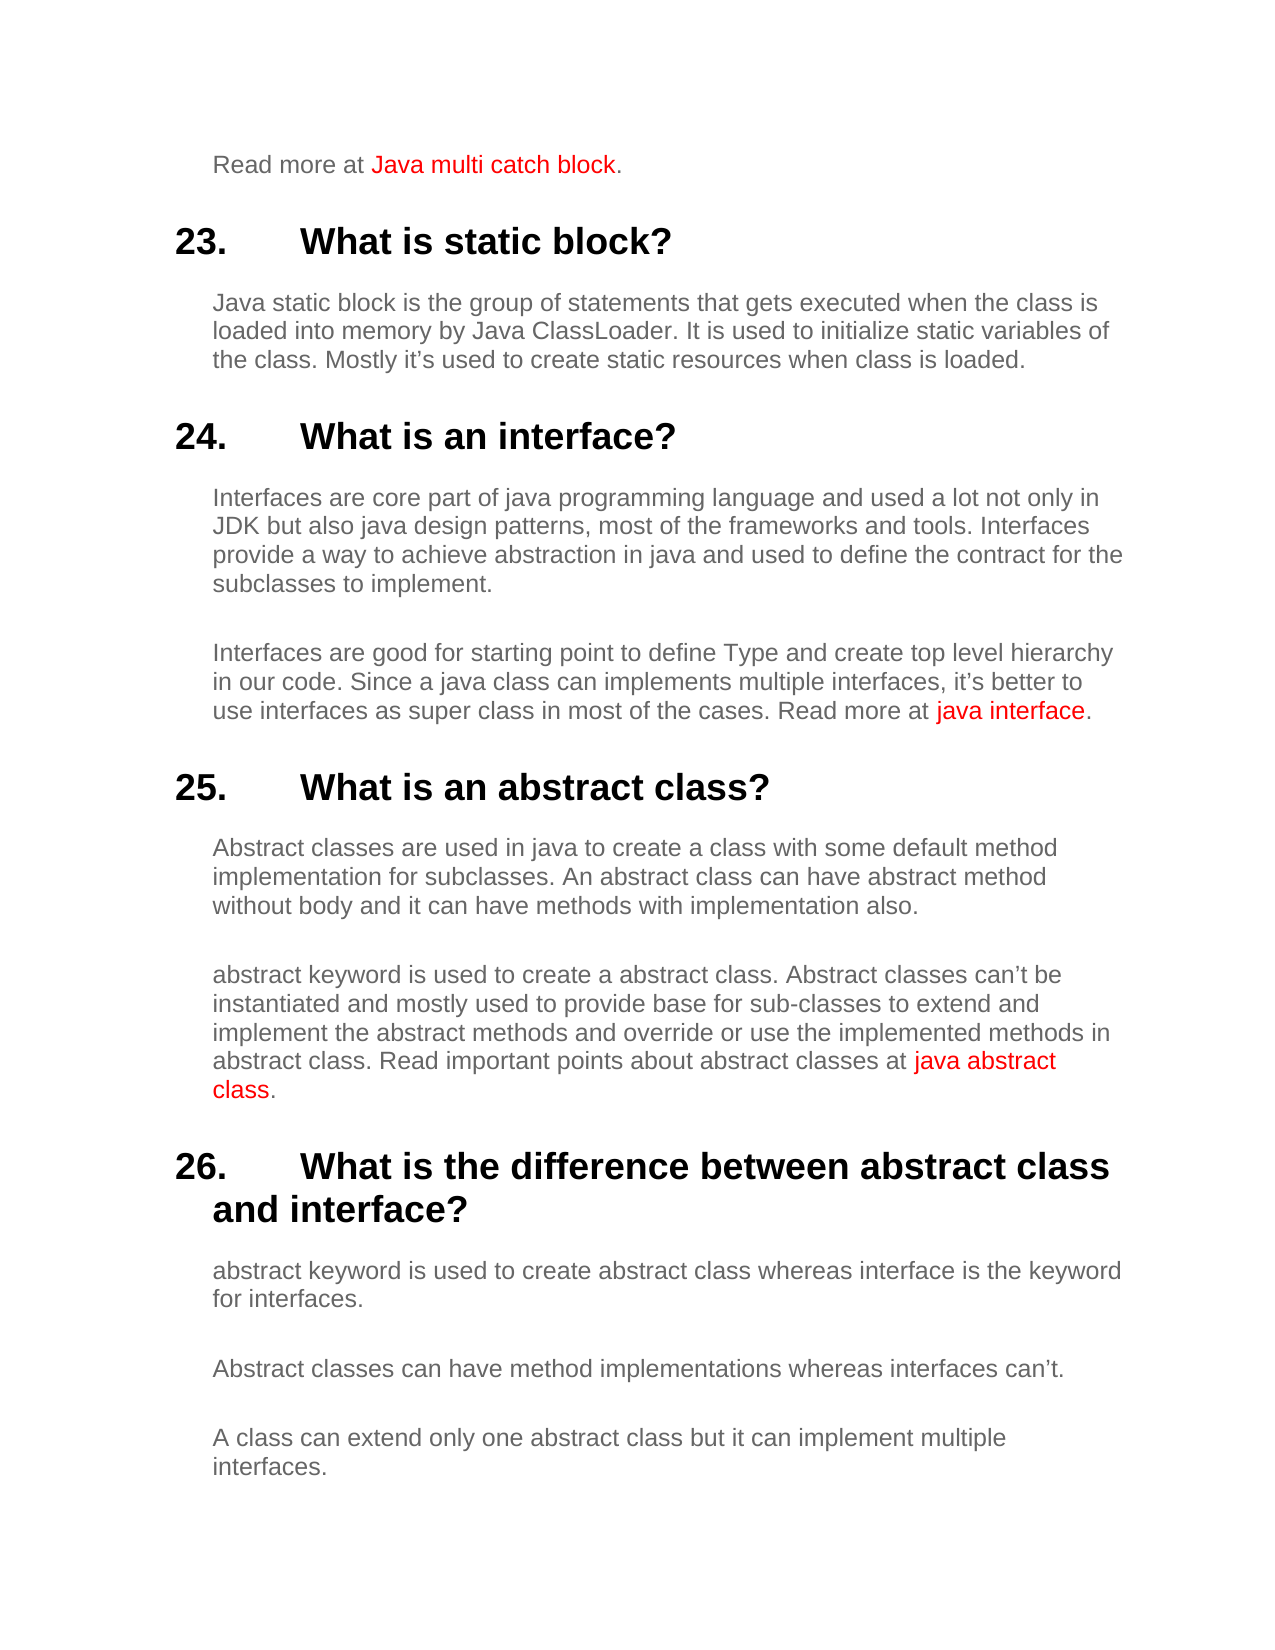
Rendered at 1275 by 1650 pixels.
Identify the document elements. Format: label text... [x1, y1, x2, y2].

text Interfaces are good for starting point to define Type and create top level hierarchy in our code. Since a java class can implements multiple interfaces, it’s better to use interfaces as super class in most of the cases. Read more at java interface. [212, 638, 1125, 724]
text Read more at Java multi catch block. [212, 150, 1125, 179]
text abstract keyword is used to create abstract class whereas interface is the keyword for interfaces. [212, 1256, 1125, 1313]
text Abstract classes can have method implementations whereas interfaces can’t. [212, 1354, 1125, 1382]
list What is an interface? [175, 414, 1125, 457]
text A class can extend only one abstract class but it can implement multiple interfaces. [212, 1423, 1125, 1481]
text Interfaces are core part of java programming language and used a lot not only in JDK but also java design patterns, most of the frameworks and tools. Interfaces provide a way to achieve abstraction in java and used to define the contract for the subclasses to implement. [212, 482, 1125, 597]
text Java static block is the group of statements that gets executed when the class is loaded into memory by Java ClassLoader. It is used to initialize static variables of the class. Mostly it’s used to create static resources when class is loaded. [212, 287, 1125, 374]
text abstract keyword is used to create a abstract class. Abstract classes can’t be instantiated and mostly used to provide base for sub-classes to extend and implement the abstract methods and override or use the implemented methods in abstract class. Read important points about abstract classes at java abstract class. [212, 960, 1125, 1104]
text Abstract classes are used in java to create a class with some default method implementation for subclasses. An abstract class can have abstract method without body and it can have methods with implementation also. [212, 833, 1125, 919]
list What is the difference between abstract class and interface? [175, 1144, 1125, 1231]
list What is an abstract class? [175, 765, 1125, 808]
list What is static block? [175, 219, 1125, 262]
